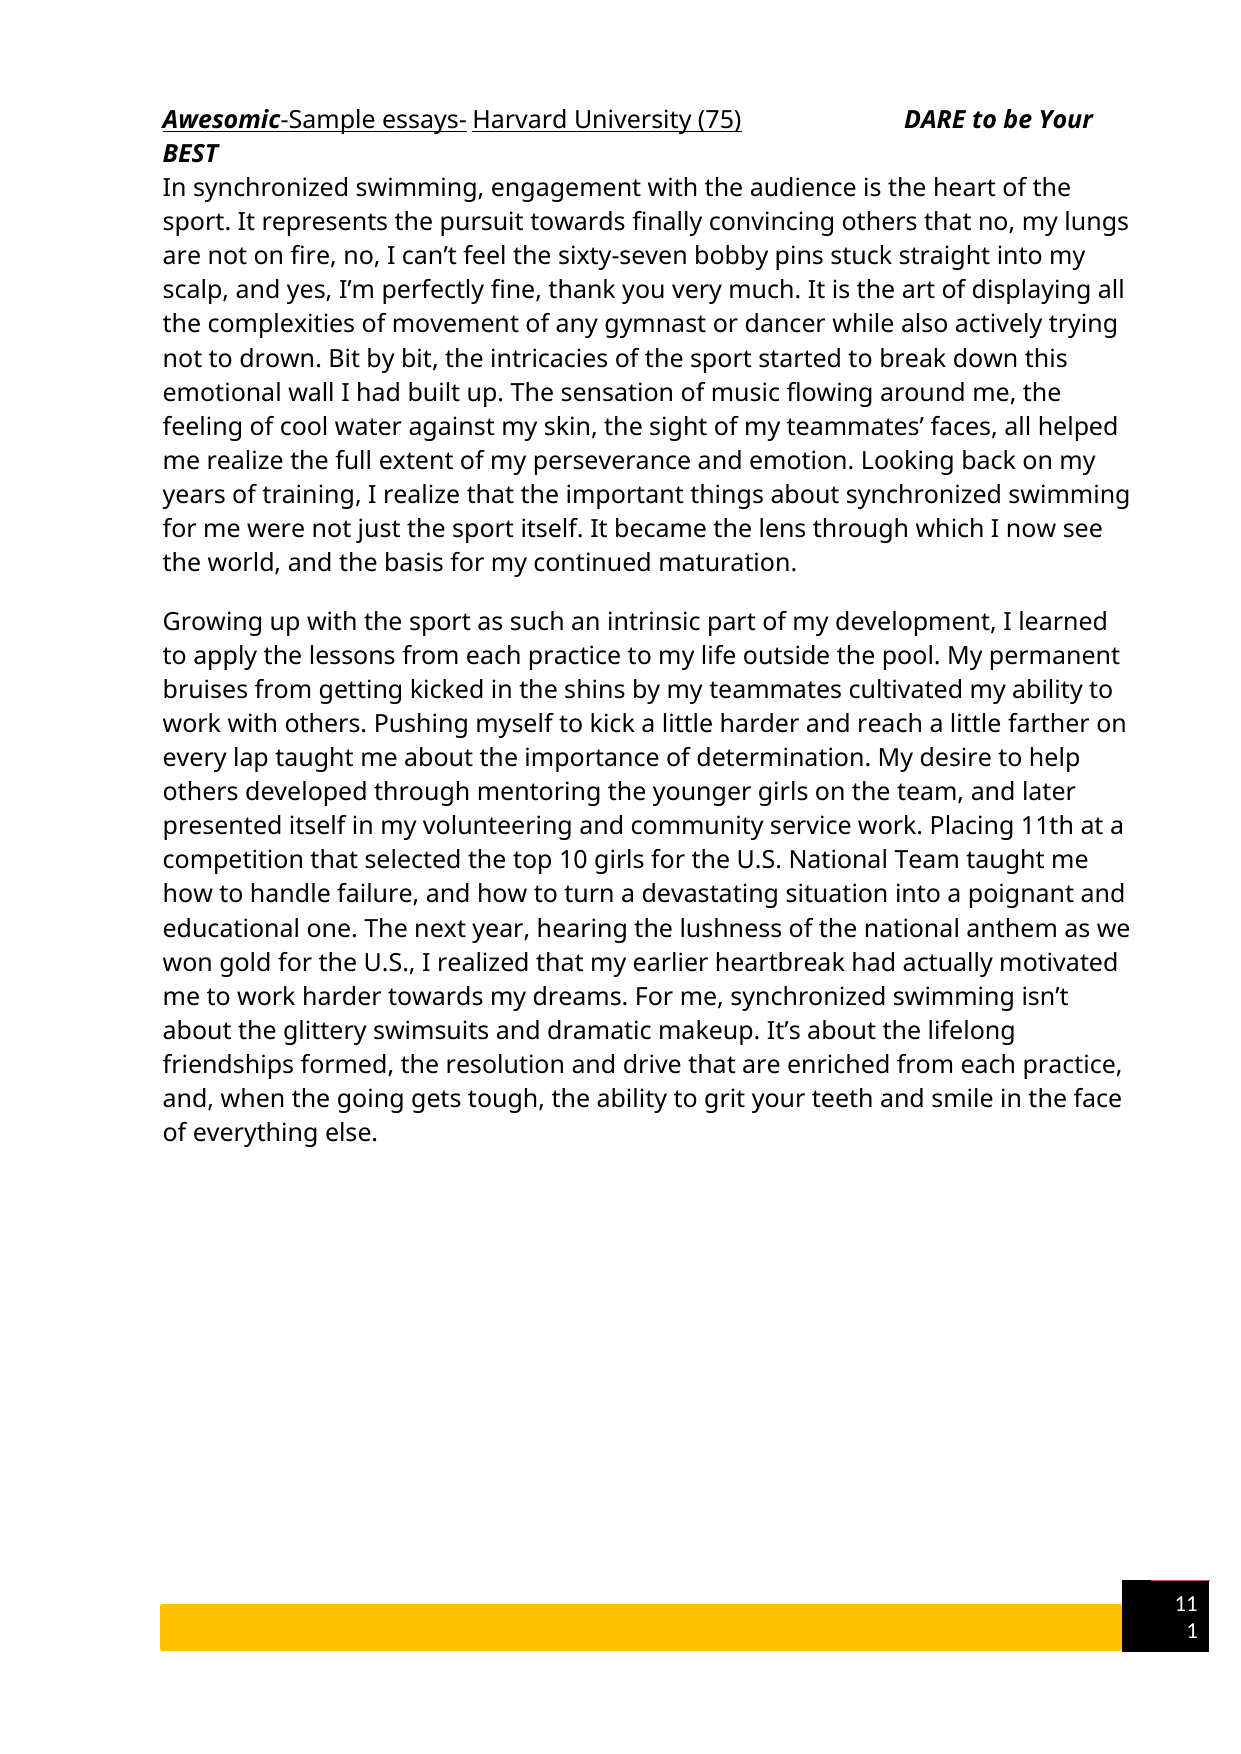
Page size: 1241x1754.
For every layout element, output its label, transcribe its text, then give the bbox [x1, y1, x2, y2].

text Growing up with the sport as such an intrinsic part of my development, I learned to apply the lessons from each practice to my life outside the pool. My permanent bruises from getting kicked in the shins by my teammates cultivated my ability to work with others. Pushing myself to kick a little harder and reach a little farther on every lap taught me about the importance of determination. My desire to help others developed through mentoring the younger girls on the team, and later presented itself in my volunteering and community service work. Placing 11th at a competition that selected the top 10 girls for the U.S. National Team taught me how to handle failure, and how to turn a devastating situation into a poignant and educational one. The next year, hearing the lushness of the national anthem as we won gold for the U.S., I realized that my earlier heartbreak had actually motivated me to work harder towards my dreams. For me, synchronized swimming isn’t about the glittery swimsuits and dramatic makeup. It’s about the lifelong friendships formed, the resolution and drive that are enriched from each practice, and, when the going gets tough, the ability to grit your teeth and smile in the face of everything else. [162, 604, 1137, 1149]
text In synchronized swimming, engagement with the audience is the heart of the sport. It represents the pursuit towards finally convincing others that no, my lungs are not on fire, no, I can’t feel the sixty-seven bobby pins stuck straight into my scalp, and yes, I’m perfectly fine, thank you very much. It is the art of displaying all the complexities of movement of any gymnast or dancer while also actively trying not to drown. Bit by bit, the intricacies of the sport started to break down this emotional wall I had built up. The sensation of music flowing around me, the feeling of cool water against my skin, the sight of my teammates’ faces, all helped me realize the full extent of my perseverance and emotion. Looking back on my years of training, I realize that the important things about synchronized swimming for me were not just the sport itself. It became the lens through which I now see the world, and the basis for my continued maturation. [162, 170, 1137, 579]
